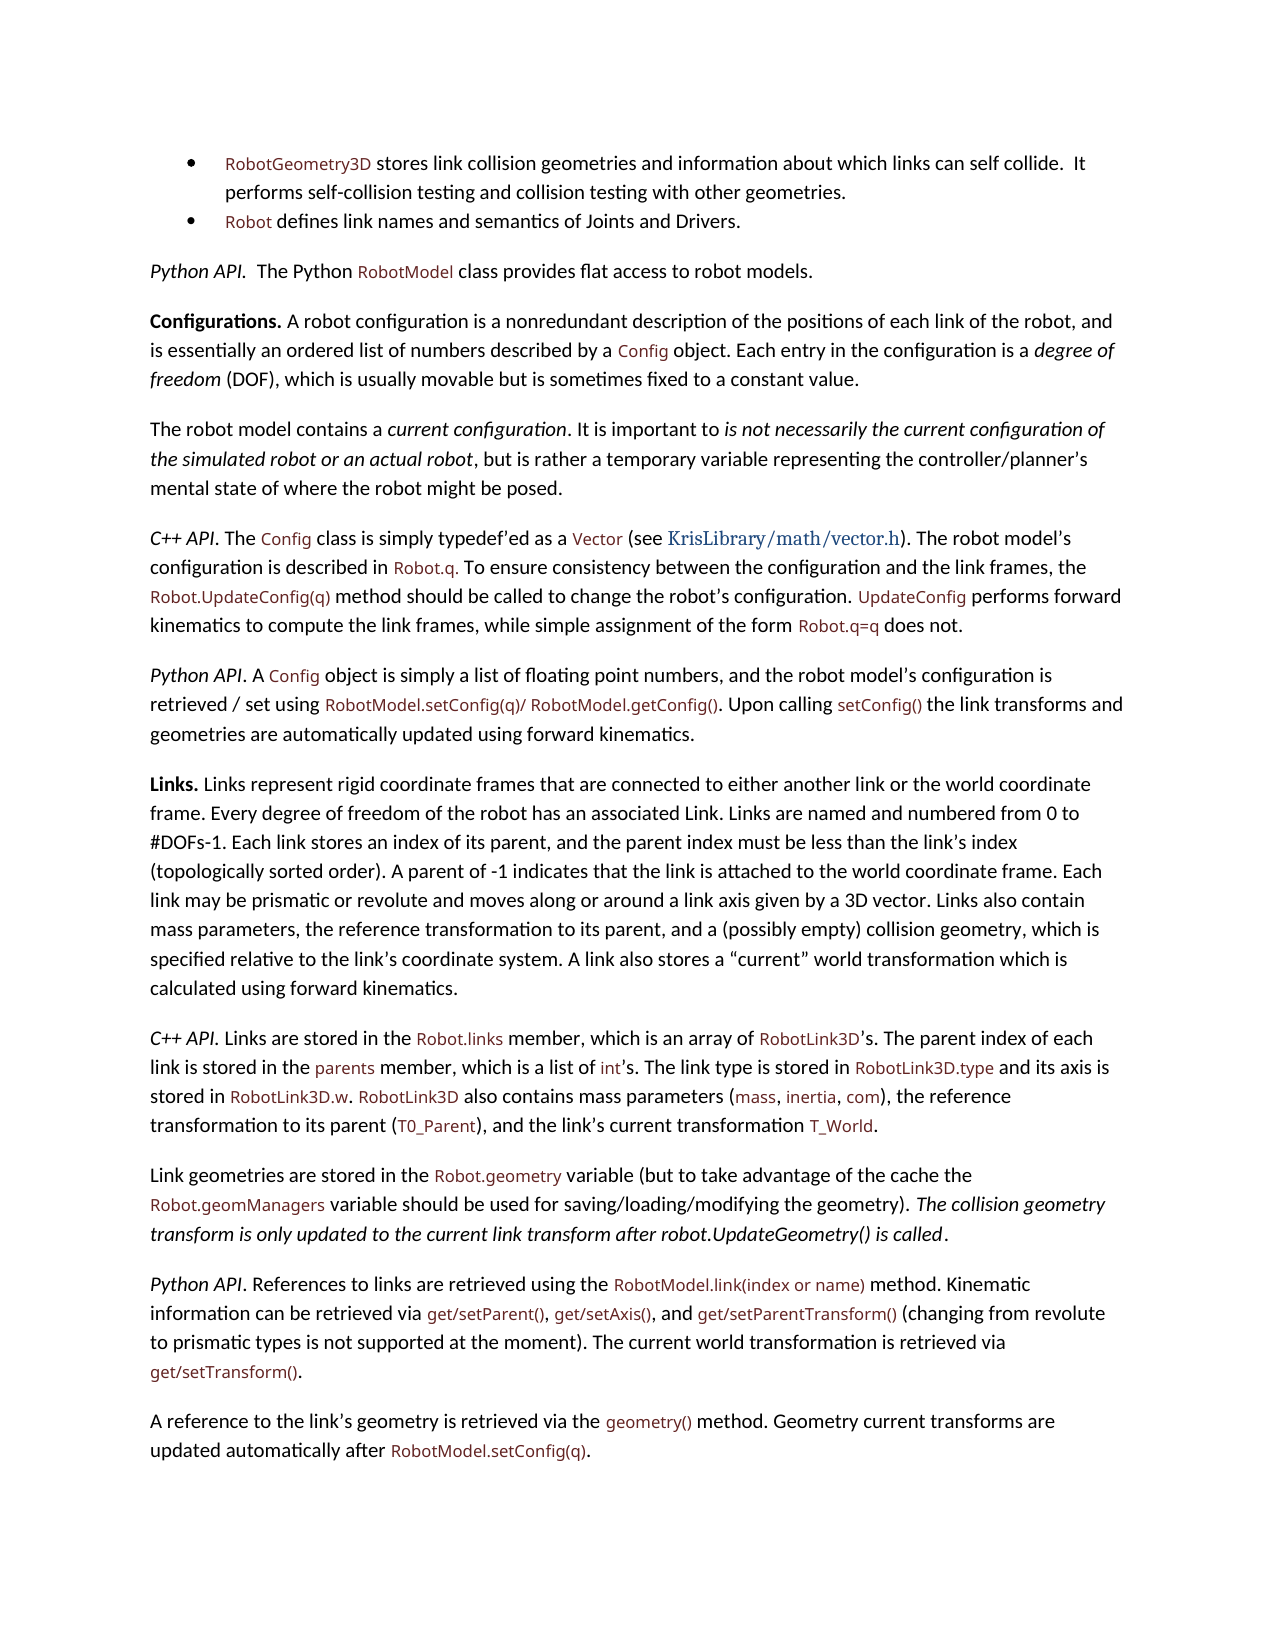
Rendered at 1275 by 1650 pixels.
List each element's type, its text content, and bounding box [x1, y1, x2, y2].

text Python API. A Config object is simply a list of floating point numbers, and the robot model’s configuration is retrieved / set using RobotModel.setConfig(q)/ RobotModel.getConfig(). Upon calling setConfig() the link transforms and geometries are automatically updated using forward kinematics. [150, 662, 1125, 746]
text Python API. References to links are retrieved using the RobotModel.link(index or name) method. Kinematic information can be retrieved via get/setParent(), get/setAxis(), and get/setParentTransform() (changing from revolute to prismatic types is not supported at the moment). The current world transformation is retrieved via get/setTransform(). [150, 1271, 1125, 1384]
text Configurations. A robot configuration is a nonredundant description of the positions of each link of the robot, and is essentially an ordered list of numbers described by a Config object. Each entry in the configuration is a degree of freedom (DOF), which is usually movable but is sometimes fixed to a constant value. [150, 308, 1125, 392]
text A reference to the link’s geometry is retrieved via the geometry() method. Geometry current transforms are updated automatically after RobotModel.setConfig(q). [150, 1408, 1125, 1463]
text Links. Links represent rigid coordinate frames that are connected to either another link or the world coordinate frame. Every degree of freedom of the robot has an associated Link. Links are named and numbered from 0 to #DOFs-1. Each link stores an index of its parent, and the parent index must be less than the link’s index (topologically sorted order). A parent of -1 indicates that the link is attached to the world coordinate frame. Each link may be prismatic or revolute and moves along or around a link axis given by a 3D vector. Links also contain mass parameters, the reference transformation to its parent, and a (possibly empty) collision geometry, which is specified relative to the link’s coordinate system. A link also stores a “current” world transformation which is calculated using forward kinematics. [150, 771, 1125, 1000]
text C++ API. The Config class is simply typedef’ed as a Vector (see KrisLibrary/math/vector.h). The robot model’s configuration is described in Robot.q. To ensure consistency between the configuration and the link frames, the Robot.UpdateConfig(q) method should be called to change the robot’s configuration. UpdateConfig performs forward kinematics to compute the link frames, while simple assignment of the form Robot.q=q does not. [150, 525, 1125, 638]
text Link geometries are stored in the Robot.geometry variable (but to take advantage of the cache the Robot.geomManagers variable should be used for saving/loading/modifying the geometry). The collision geometry transform is only updated to the current link transform after robot.UpdateGeometry() is called. [150, 1162, 1125, 1246]
text C++ API. Links are stored in the Robot.links member, which is an array of RobotLink3D’s. The parent index of each link is stored in the parents member, which is a list of int’s. The link type is stored in RobotLink3D.type and its axis is stored in RobotLink3D.w. RobotLink3D also contains mass parameters (mass, inertia, com), the reference transformation to its parent (T0_Parent), and the link’s current transformation T_World. [150, 1025, 1125, 1138]
list Robot defines link names and semantics of Joints and Drivers. [187, 208, 1125, 234]
list RobotGeometry3D stores link collision geometries and information about which links can self collide. It performs self-collision testing and collision testing with other geometries. [187, 150, 1125, 204]
text The robot model contains a current configuration. It is important to is not necessarily the current configuration of the simulated robot or an actual robot, but is rather a temporary variable representing the controller/planner’s mental state of where the robot might be posed. [150, 417, 1125, 500]
text Python API. The Python RobotModel class provides flat access to robot models. [150, 258, 1125, 284]
